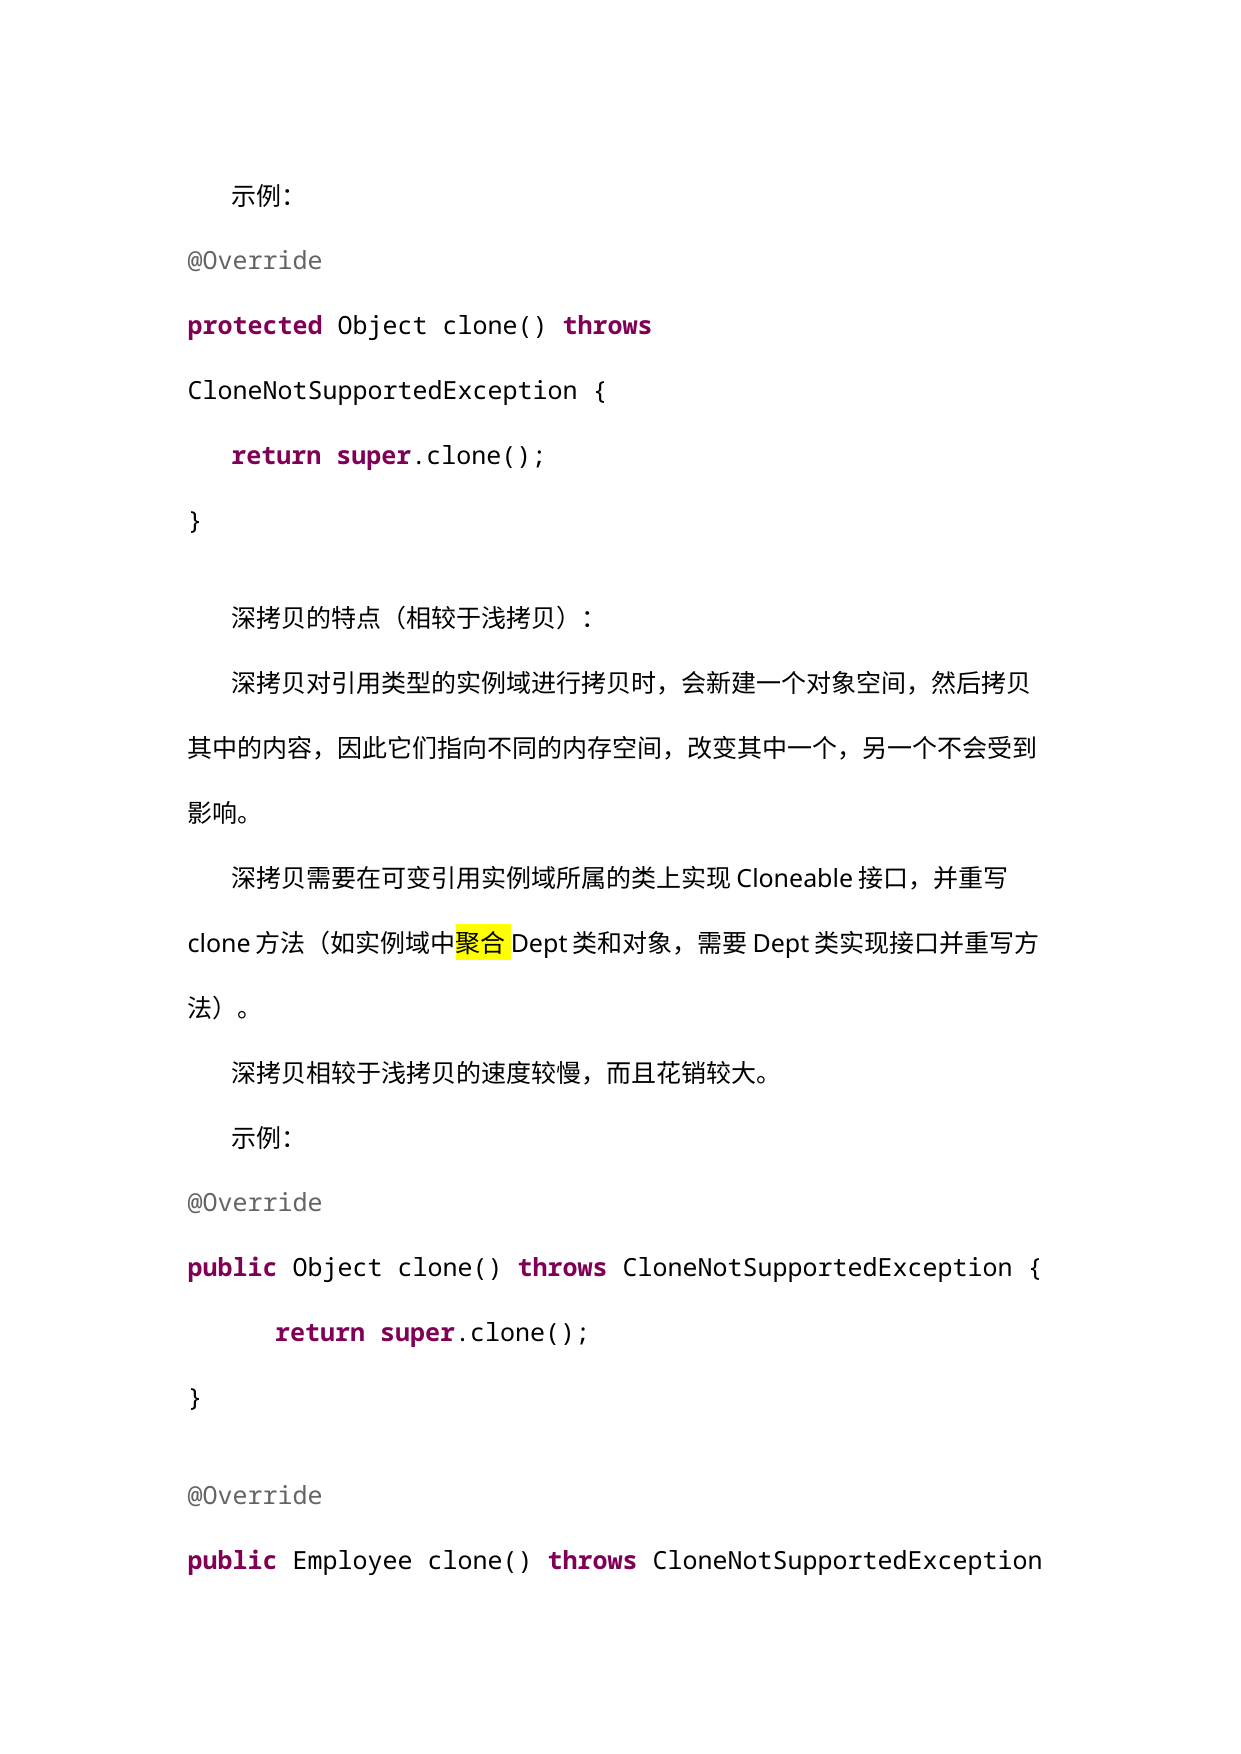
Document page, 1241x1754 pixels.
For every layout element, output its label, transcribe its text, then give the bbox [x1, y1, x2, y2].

text @Override [187, 227, 1053, 292]
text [187, 1527, 1053, 1592]
text 深拷贝对引用类型的实例域进行拷贝时，会新建一个对象空间，然后拷贝其中的内容，因此它们指向不同的内存空间，改变其中一个，另一个不会受到影响。 [187, 649, 1053, 844]
text public Object clone() throws CloneNotSupportedException { return super.clone(); [187, 1234, 1053, 1364]
text } [187, 1364, 1053, 1429]
text 深拷贝相较于浅拷贝的速度较慢，而且花销较大。 [187, 1039, 1053, 1104]
text @Override [187, 1169, 1053, 1234]
text 示例： [187, 1104, 1053, 1169]
text 示例： [187, 162, 1053, 227]
text @Override [187, 1462, 1053, 1527]
text } [187, 487, 1053, 552]
text 深拷贝需要在可变引用实例域所属的类上实现Cloneable接口，并重写clone方法（如实例域中聚合Dept类和对象，需要Dept类实现接口并重写方法）。 [187, 844, 1053, 1039]
text return super.clone(); [187, 422, 1053, 487]
text protected Object clone() throws CloneNotSupportedException { [187, 292, 1053, 422]
text 深拷贝的特点（相较于浅拷贝）： [187, 584, 1053, 649]
